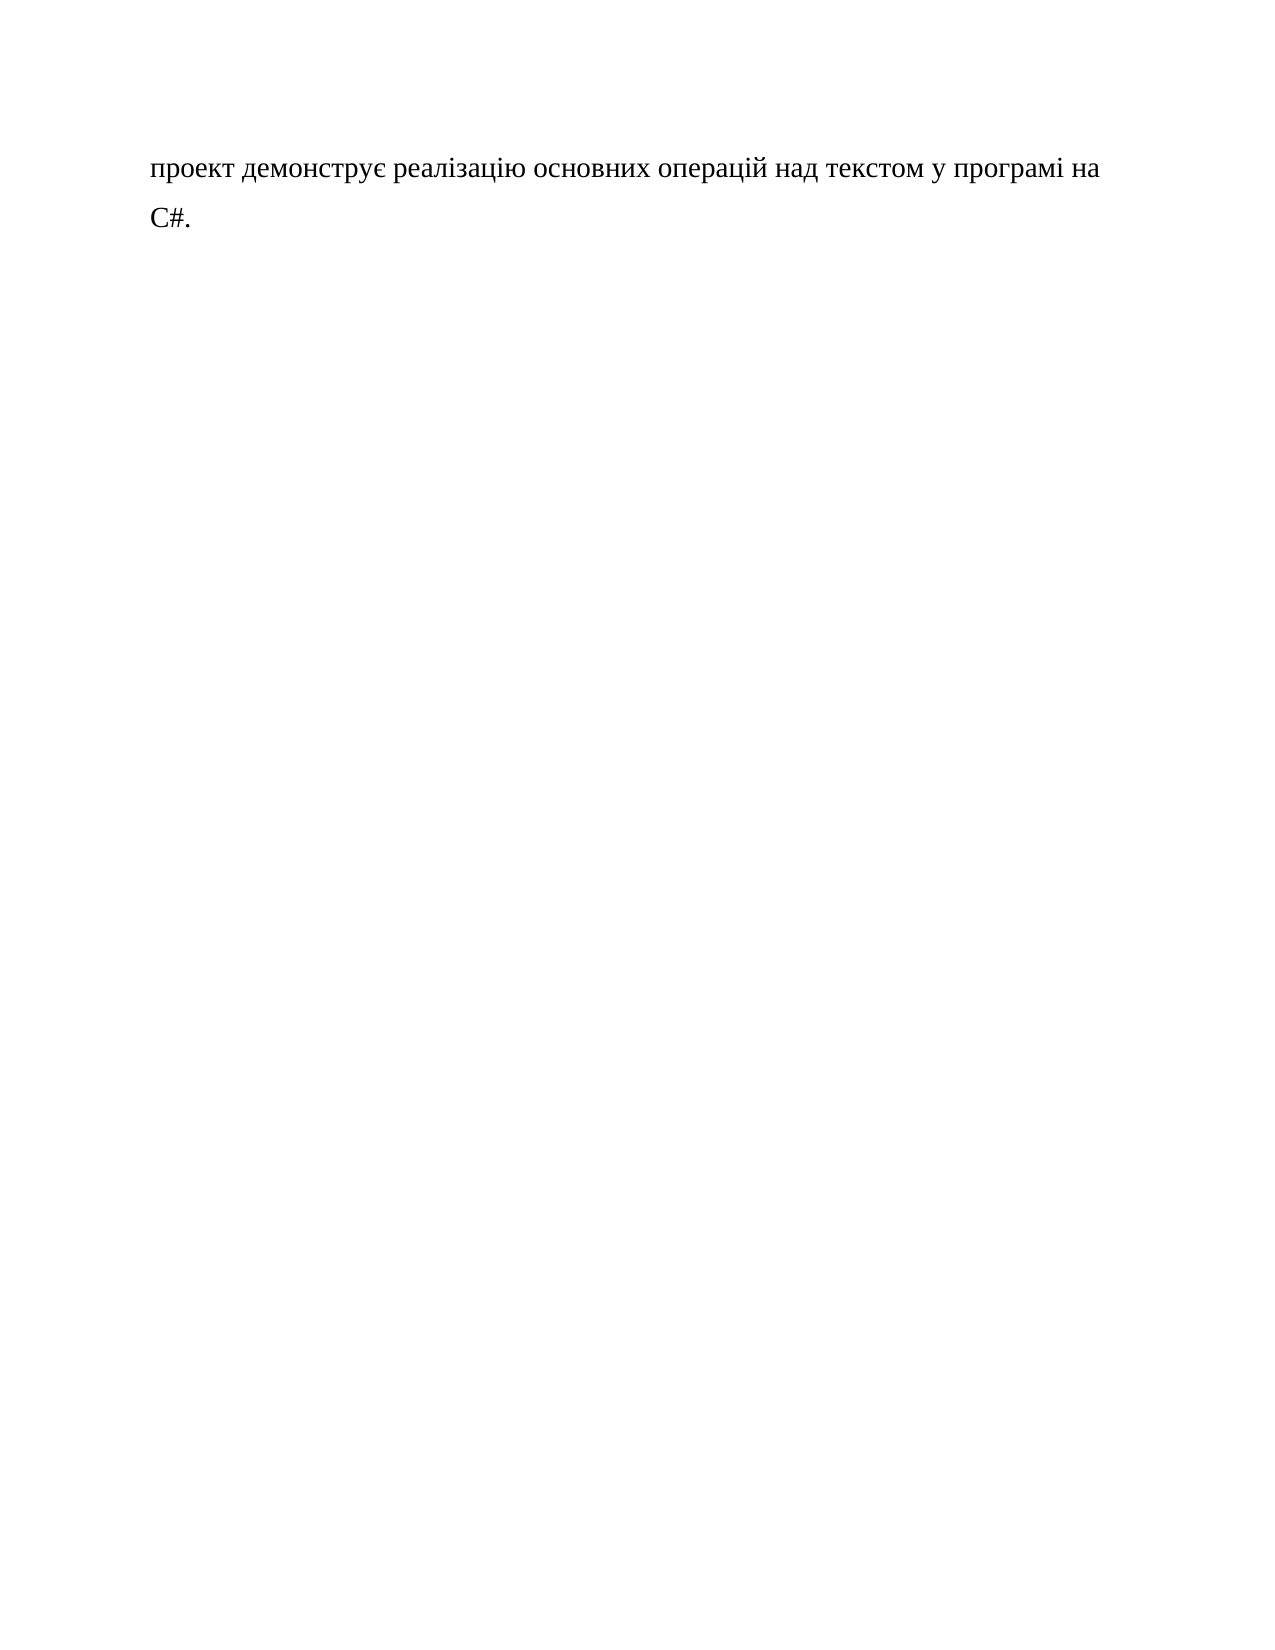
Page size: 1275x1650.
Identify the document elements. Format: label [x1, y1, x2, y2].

text [150, 150, 1125, 234]
